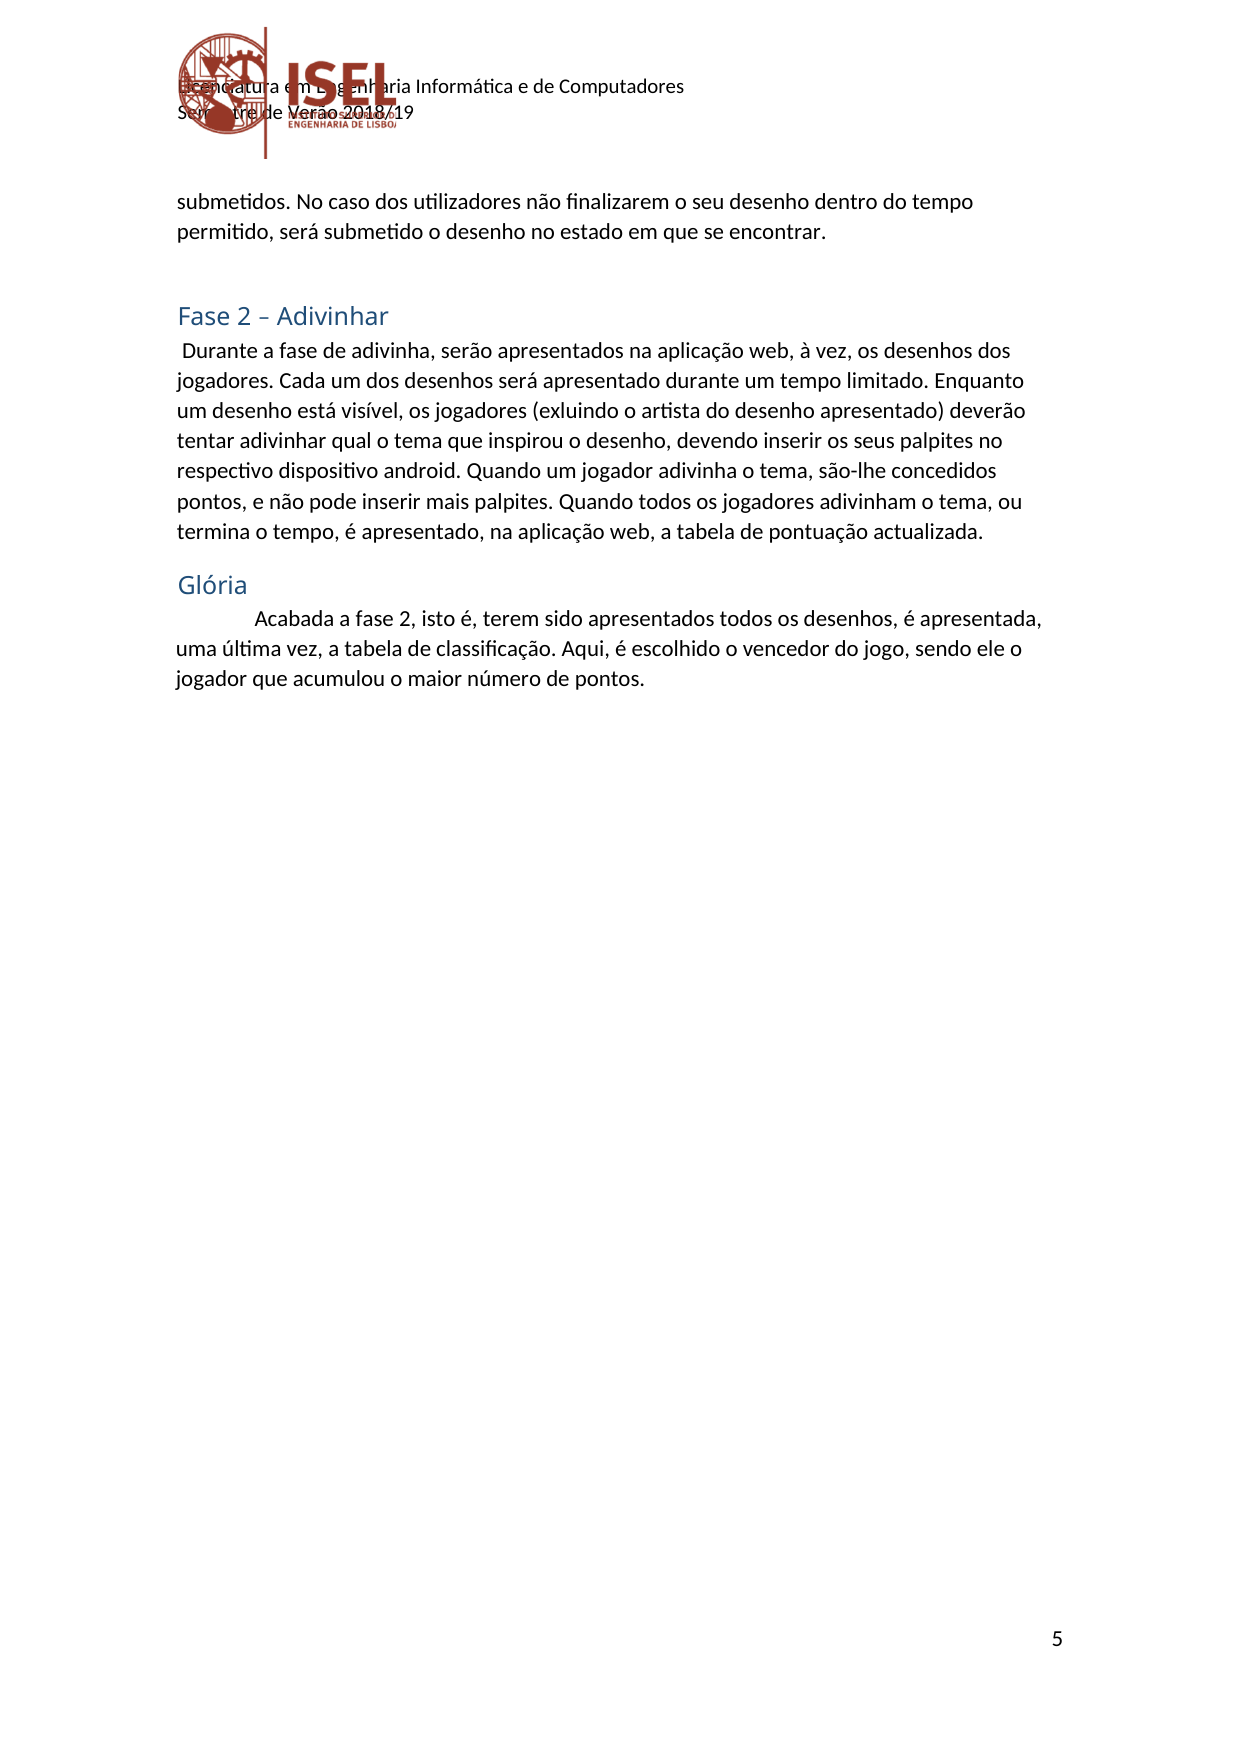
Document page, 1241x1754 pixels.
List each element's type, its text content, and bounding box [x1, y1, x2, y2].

text Acabada a fase 2, isto é, terem sido apresentados todos os desenhos, é apresentada, uma última vez, a tabela de classificação. Aqui, é escolhido o vencedor do jogo, sendo ele o jogador que acumulou o maior número de pontos. [176, 604, 1058, 693]
text Durante a fase de adivinha, serão apresentados na aplicação web, à vez, os desenhos dos jogadores. Cada um dos desenhos será apresentado durante um tempo limitado. Enquanto um desenho está visível, os jogadores (exluindo o artista do desenho apresentado) deverão tentar adivinhar qual o tema que inspirou o desenho, devendo inserir os seus palpites no respectivo dispositivo android. Quando um jogador adivinha o tema, são-lhe concedidos pontos, e não pode inserir mais palpites. Quando todos os jogadores adivinham o tema, ou termina o tempo, é apresentado, na aplicação web, a tabela de pontuação actualizada. [177, 336, 1058, 545]
picture [177, 26, 396, 158]
subtitle Fase 2 – Adivinhar [177, 299, 1063, 333]
subtitle Glória [177, 567, 1063, 601]
